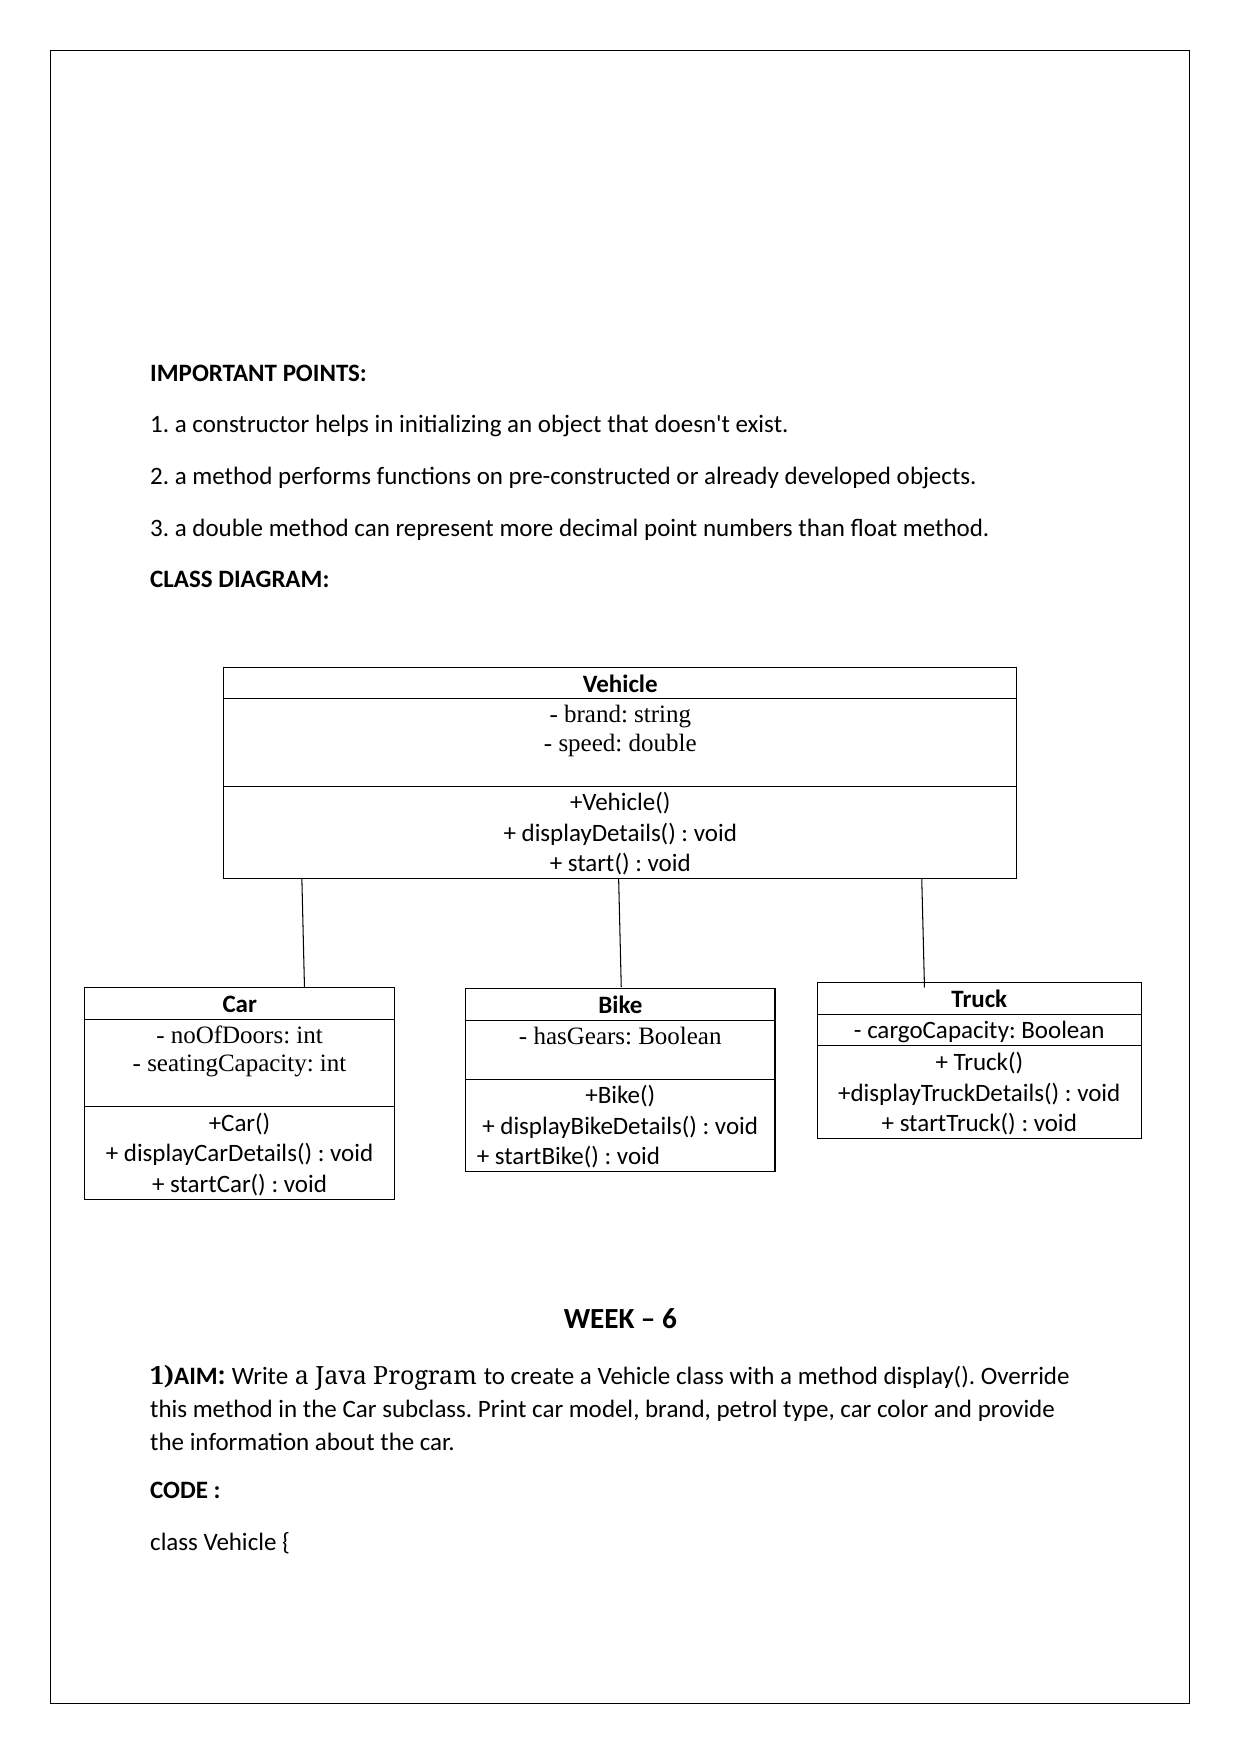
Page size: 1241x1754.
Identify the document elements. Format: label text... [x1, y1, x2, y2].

table_cell - noOfDoors: int - seatingCapacity: int [85, 1020, 394, 1106]
text CLASS DIAGRAM: [150, 563, 1090, 594]
table_header Bike [466, 989, 774, 1020]
text CODE : [150, 1474, 1090, 1505]
table_header Truck [818, 983, 1141, 1014]
table_header Vehicle [224, 668, 1016, 698]
table_cell +Bike() + displayBikeDetails() : void + startBike() : void [466, 1080, 774, 1171]
table_header Car [85, 988, 394, 1019]
table_cell +Car() + displayCarDetails() : void + startCar() : void [85, 1107, 394, 1198]
text IMPORTANT POINTS: [150, 357, 1090, 387]
table_cell - hasGears: Boolean [466, 1021, 774, 1078]
text 1)AIM: Write a Java Program to create a Vehicle class with a method display(). Override this method in the Car subclass. Print car model, brand, petrol type, car color and provide the information about the car. [150, 1357, 1090, 1456]
table_cell + Truck() +displayTruckDetails() : void + startTruck() : void [818, 1046, 1141, 1138]
table_cell +Vehicle() + displayDetails() : void + start() : void [224, 787, 1016, 878]
text 1. a constructor helps in initializing an object that doesn't exist. [150, 408, 1090, 439]
text WEEK – 6 [150, 1300, 1090, 1336]
text 3. a double method can represent more decimal point numbers than float method. [150, 512, 1090, 542]
table_cell - cargoCapacity: Boolean [818, 1015, 1141, 1045]
text class Vehicle { [150, 1526, 1090, 1557]
text 2. a method performs functions on pre-constructed or already developed objects. [150, 460, 1090, 491]
table_cell - brand: string - speed: double [224, 699, 1016, 786]
